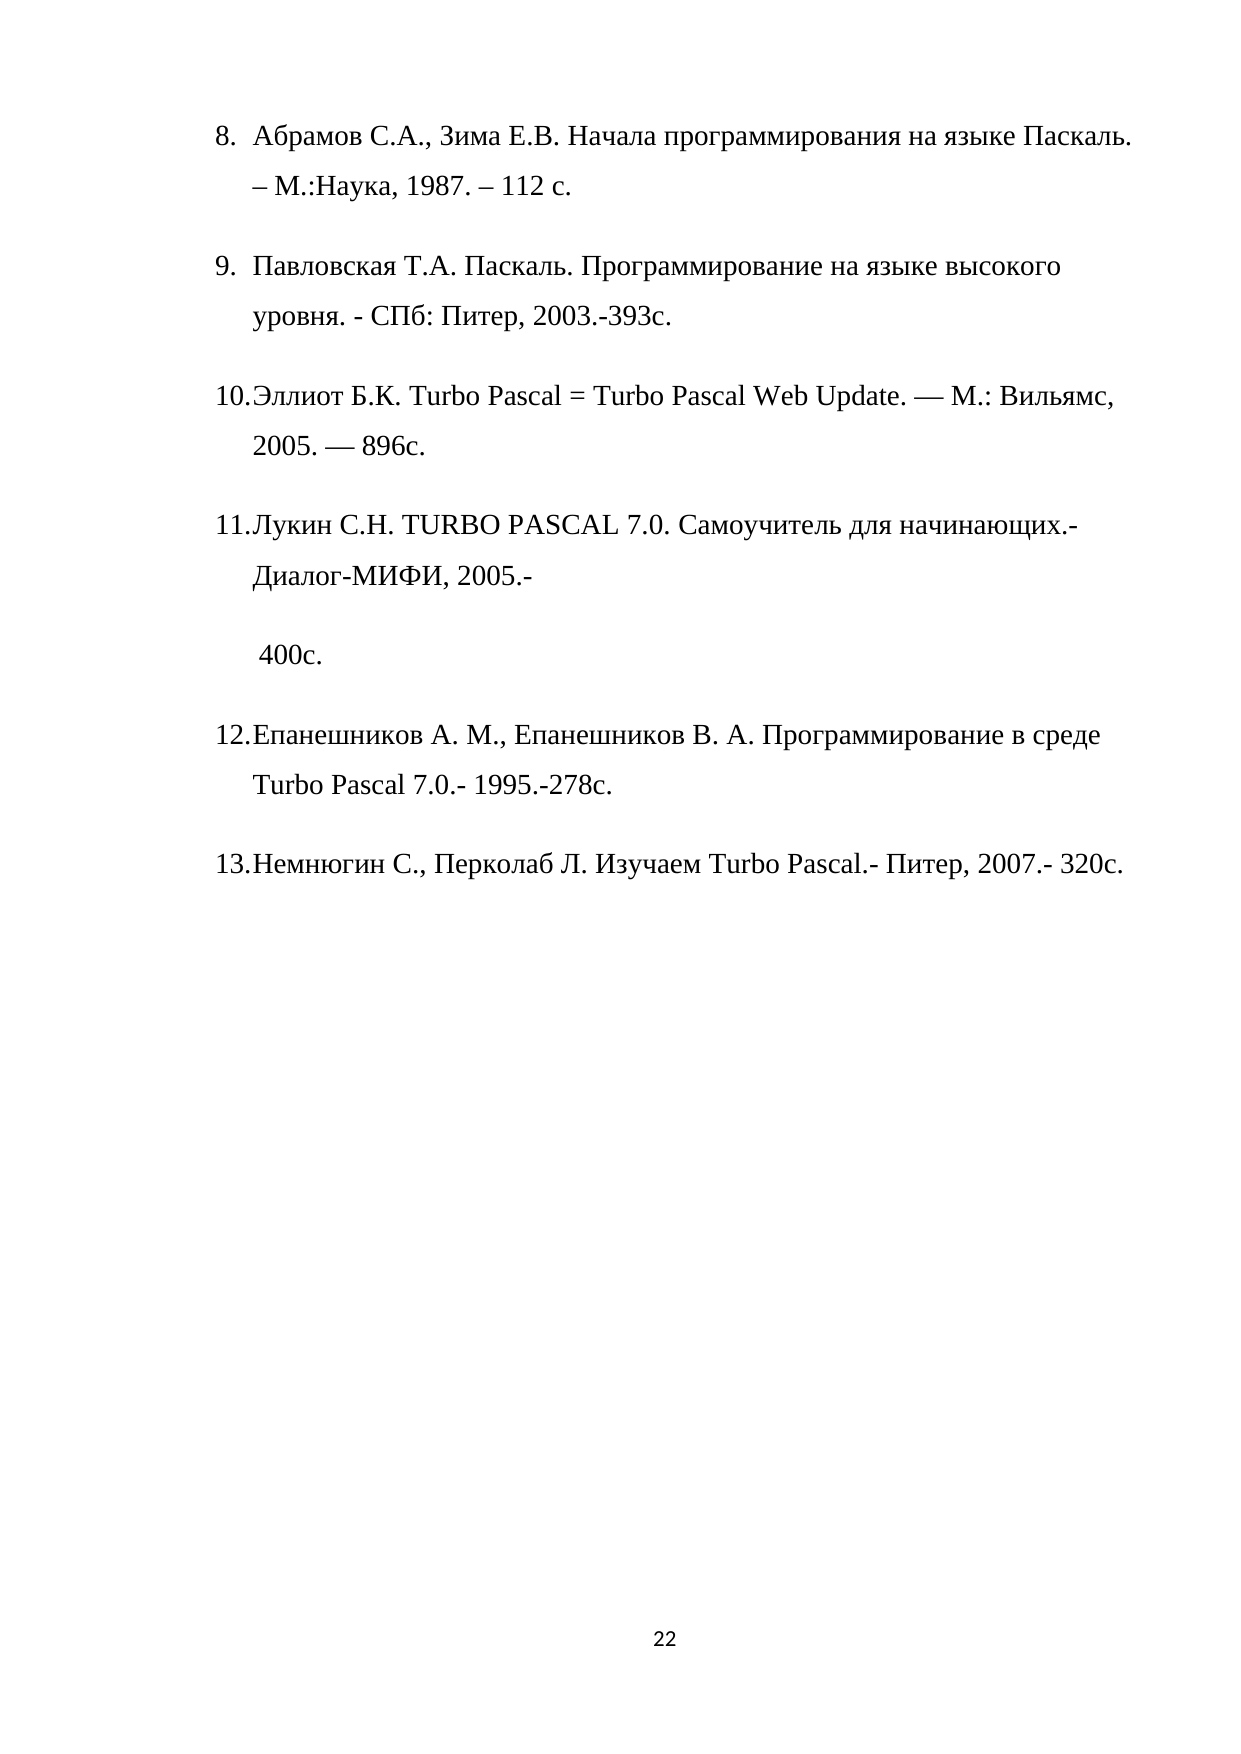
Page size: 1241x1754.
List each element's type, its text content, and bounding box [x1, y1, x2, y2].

list Немнюгин С., Перколаб Л. Изучаем Turbo Pascal.- Питер, 2007.- 320с. [215, 847, 1152, 880]
list Лукин С.Н. TURBO PASCAL 7.0. Самоучитель для начинающих.- Диалог-МИФИ, 2005.- [215, 507, 1152, 591]
list Абрамов С.А., Зима Е.В. Начала программирования на языке Паскаль. – М.:Наука, 1987. – 112 с. [215, 118, 1152, 202]
text 400с. [259, 637, 1152, 671]
list Павловская Т.А. Паскаль. Программирование на языке высокого уровня. - СПб: Питер, 2003.-393с. [215, 248, 1152, 332]
list Эллиот Б.К. Turbo Pascal = Turbo Pascal Web Update. — М.: Вильямс, 2005. — 896с. [215, 378, 1152, 462]
list Епанешников А. М., Епанешников В. А. Программирование в среде Turbo Pascal 7.0.- 1995.-278с. [215, 717, 1152, 801]
